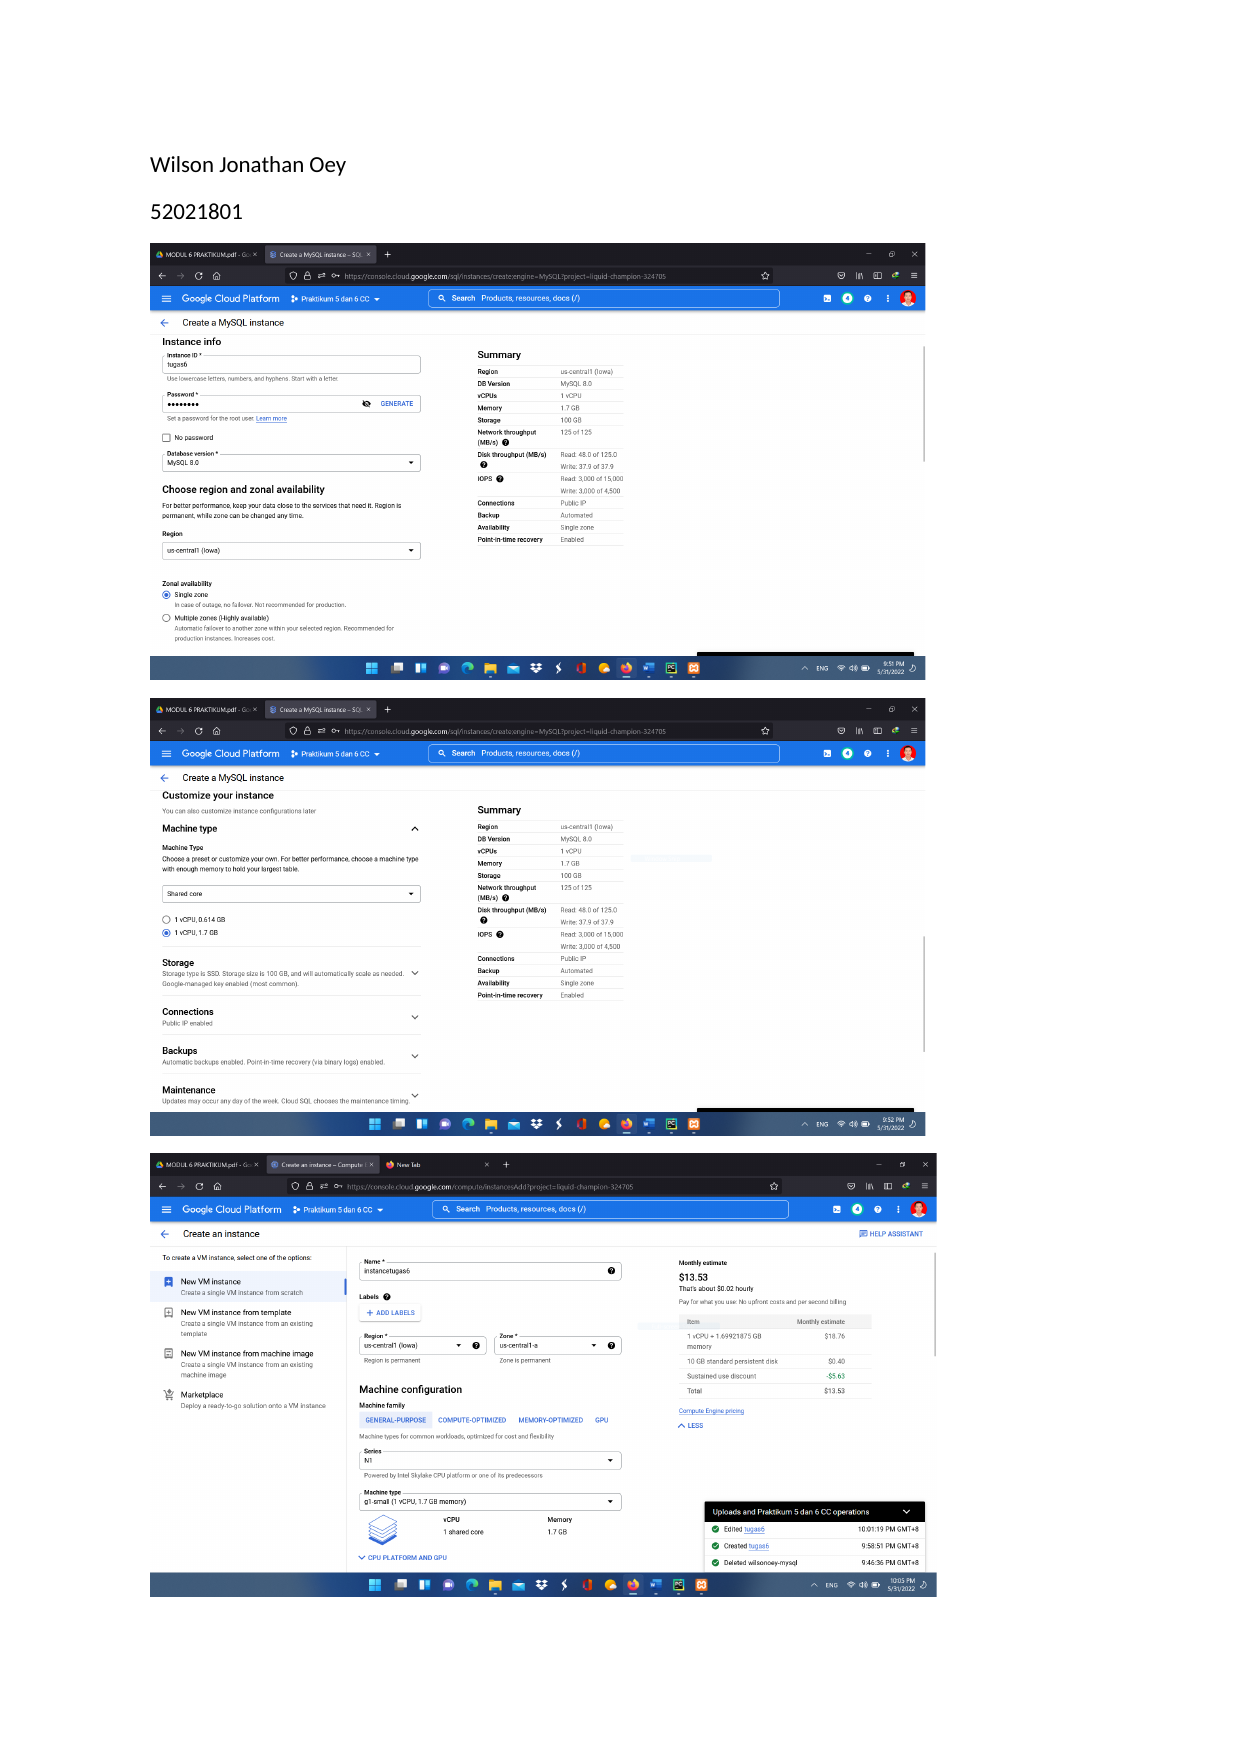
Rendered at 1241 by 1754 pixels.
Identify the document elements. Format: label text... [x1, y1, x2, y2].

picture [150, 698, 926, 1136]
picture [150, 1153, 937, 1597]
text Wilson Jonathan Oey [150, 150, 1090, 178]
picture [150, 243, 926, 680]
text 52021801 [150, 197, 1090, 225]
